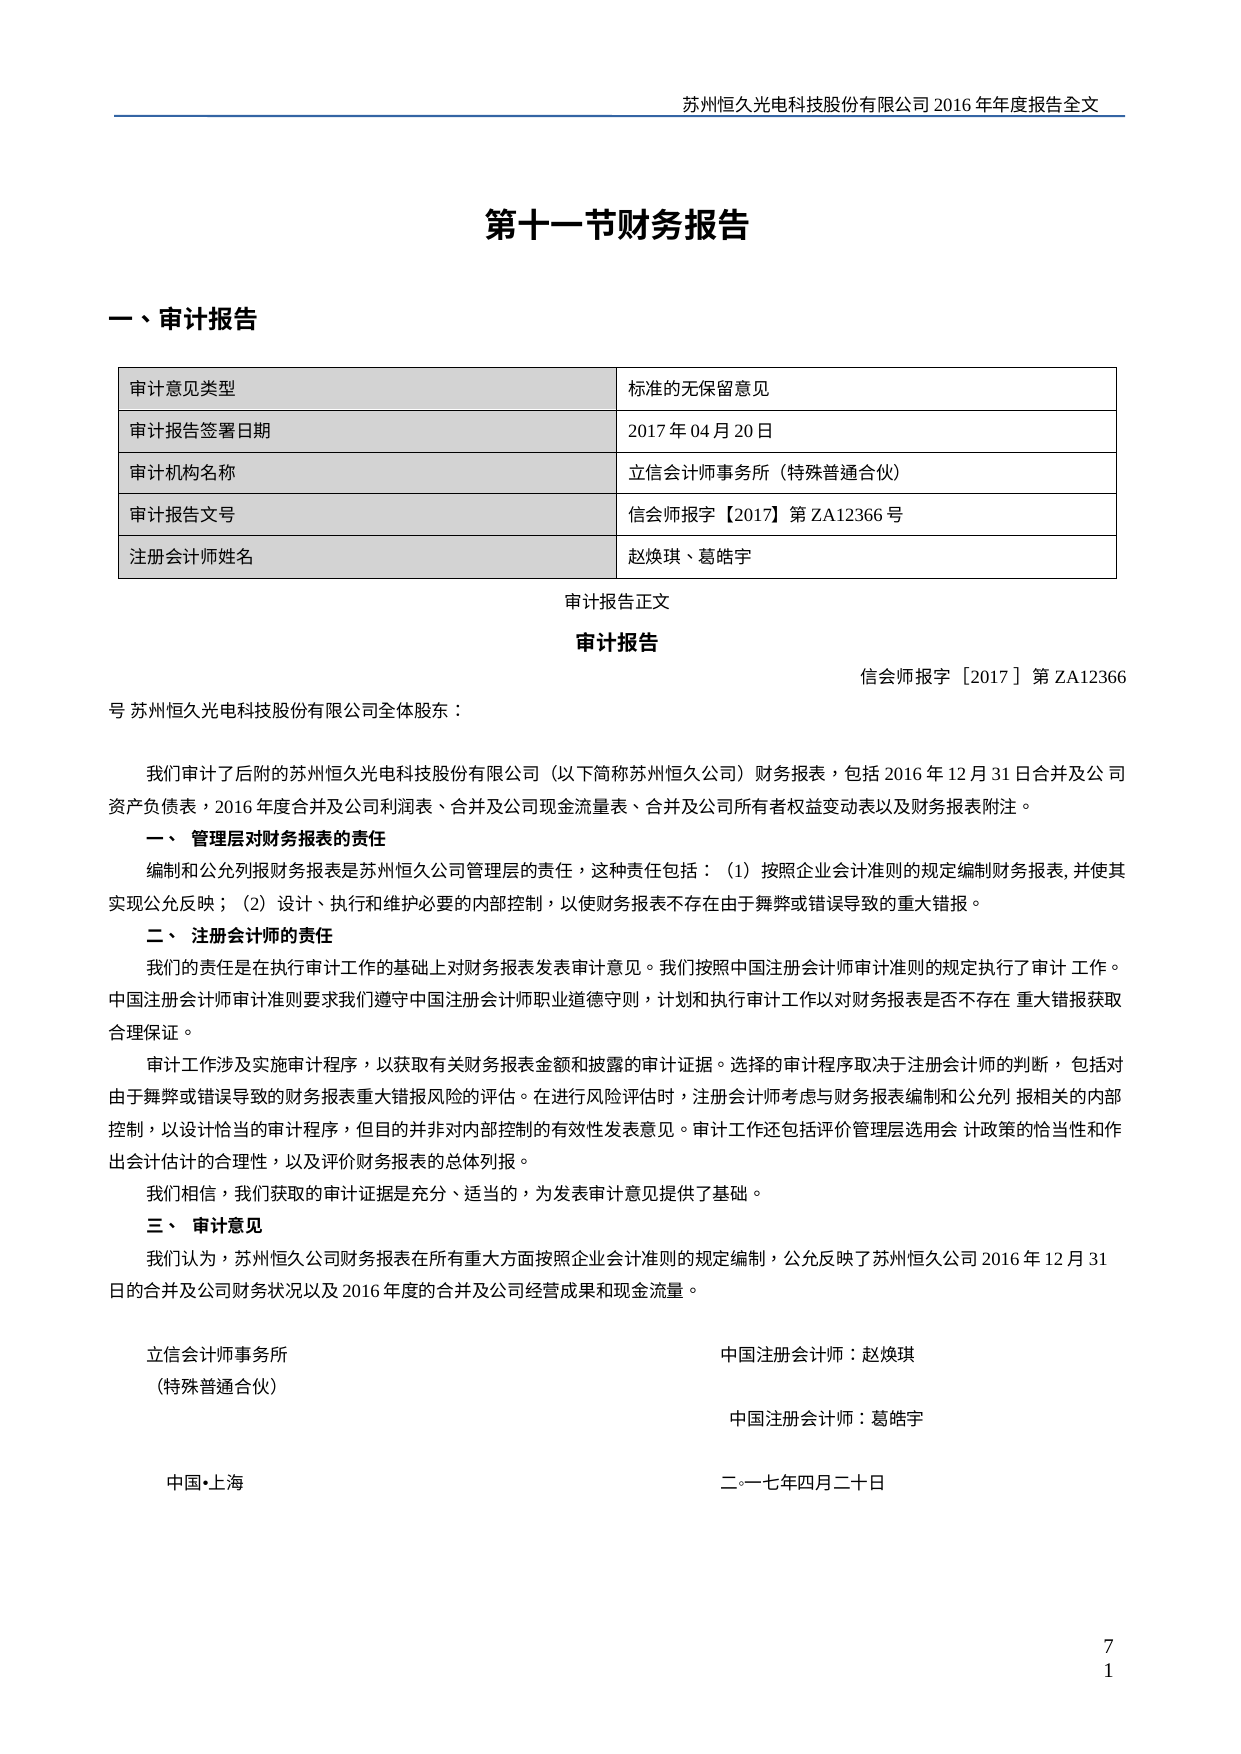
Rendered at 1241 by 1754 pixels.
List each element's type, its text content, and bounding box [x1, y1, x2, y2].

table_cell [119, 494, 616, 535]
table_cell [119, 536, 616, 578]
text 立信会计师事务所 中国注册会计师：赵焕琪 [108, 1335, 1126, 1367]
text 三、 审计意见 [108, 1207, 1126, 1239]
text 我们审计了后附的苏州恒久光电科技股份有限公司（以下简称苏州恒久公司）财务报表，包括2016年12月31日合并及公 司资产负债表，2016年度合并及公司利润表、合并及公司现金流量表、合并及公司所有者权益变动表以及财务报表附注。 [108, 755, 1126, 819]
text 一、 管理层对财务报表的责任 [108, 819, 1126, 852]
text （特殊普通合伙） [108, 1367, 1126, 1400]
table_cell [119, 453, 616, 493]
text 审计报告正文 [108, 589, 1126, 614]
text 审计报告 [108, 628, 1126, 657]
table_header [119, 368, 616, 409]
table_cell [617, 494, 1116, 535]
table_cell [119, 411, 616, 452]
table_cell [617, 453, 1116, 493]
text 我们认为，苏州恒久公司财务报表在所有重大方面按照企业会计准则的规定编制，公允反映了苏州恒久公司2016年12 月31日的合并及公司财务状况以及2016年度的合并及公司经营成果和现金流量。 [108, 1239, 1126, 1304]
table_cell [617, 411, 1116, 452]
text 编制和公允列报财务报表是苏州恒久公司管理层的责任，这种责任包括：（1）按照企业会计准则的规定编制财务报表, 并使其实现公允反映；（2）设计、执行和维护必要的内部控制，以使财务报表不存在由于舞弊或错误导致的重大错报。 [108, 852, 1126, 916]
text 信会师报字［2017 ］第ZA12366号 苏州恒久光电科技股份有限公司全体股东： [108, 657, 1126, 724]
text 中国注册会计师：葛皓宇 [108, 1400, 924, 1432]
text 审计工作涉及实施审计程序，以获取有关财务报表金额和披露的审计证据。选择的审计程序取决于注册会计师的判断， 包括对由于舞弊或错误导致的财务报表重大错报风险的评估。在进行风险评估时，注册会计师考虑与财务报表编制和公允列 报相关的内部控制，以设计恰当的审计程序，但目的并非对内部控制的有效性发表意见。审计工作还包括评价管理层选用会 计政策的恰当性和作出会计估计的合理性，以及评价财务报表的总体列报。 [108, 1046, 1126, 1175]
text 二、 注册会计师的责任 [108, 916, 1126, 949]
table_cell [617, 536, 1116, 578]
text 我们相信，我们获取的审计证据是充分、适当的，为发表审计意见提供了基础。 [108, 1175, 1126, 1207]
text 一、审计报告 [108, 302, 1126, 336]
text 中国•上海 二◦一七年四月二十日 [108, 1463, 1126, 1496]
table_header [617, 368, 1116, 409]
text 第十一节财务报告 [108, 202, 1126, 248]
text 我们的责任是在执行审计工作的基础上对财务报表发表审计意见。我们按照中国注册会计师审计准则的规定执行了审计 工作。中国注册会计师审计准则要求我们遵守中国注册会计师职业道德守则，计划和执行审计工作以对财务报表是否不存在 重大错报获取合理保证。 [108, 949, 1126, 1046]
